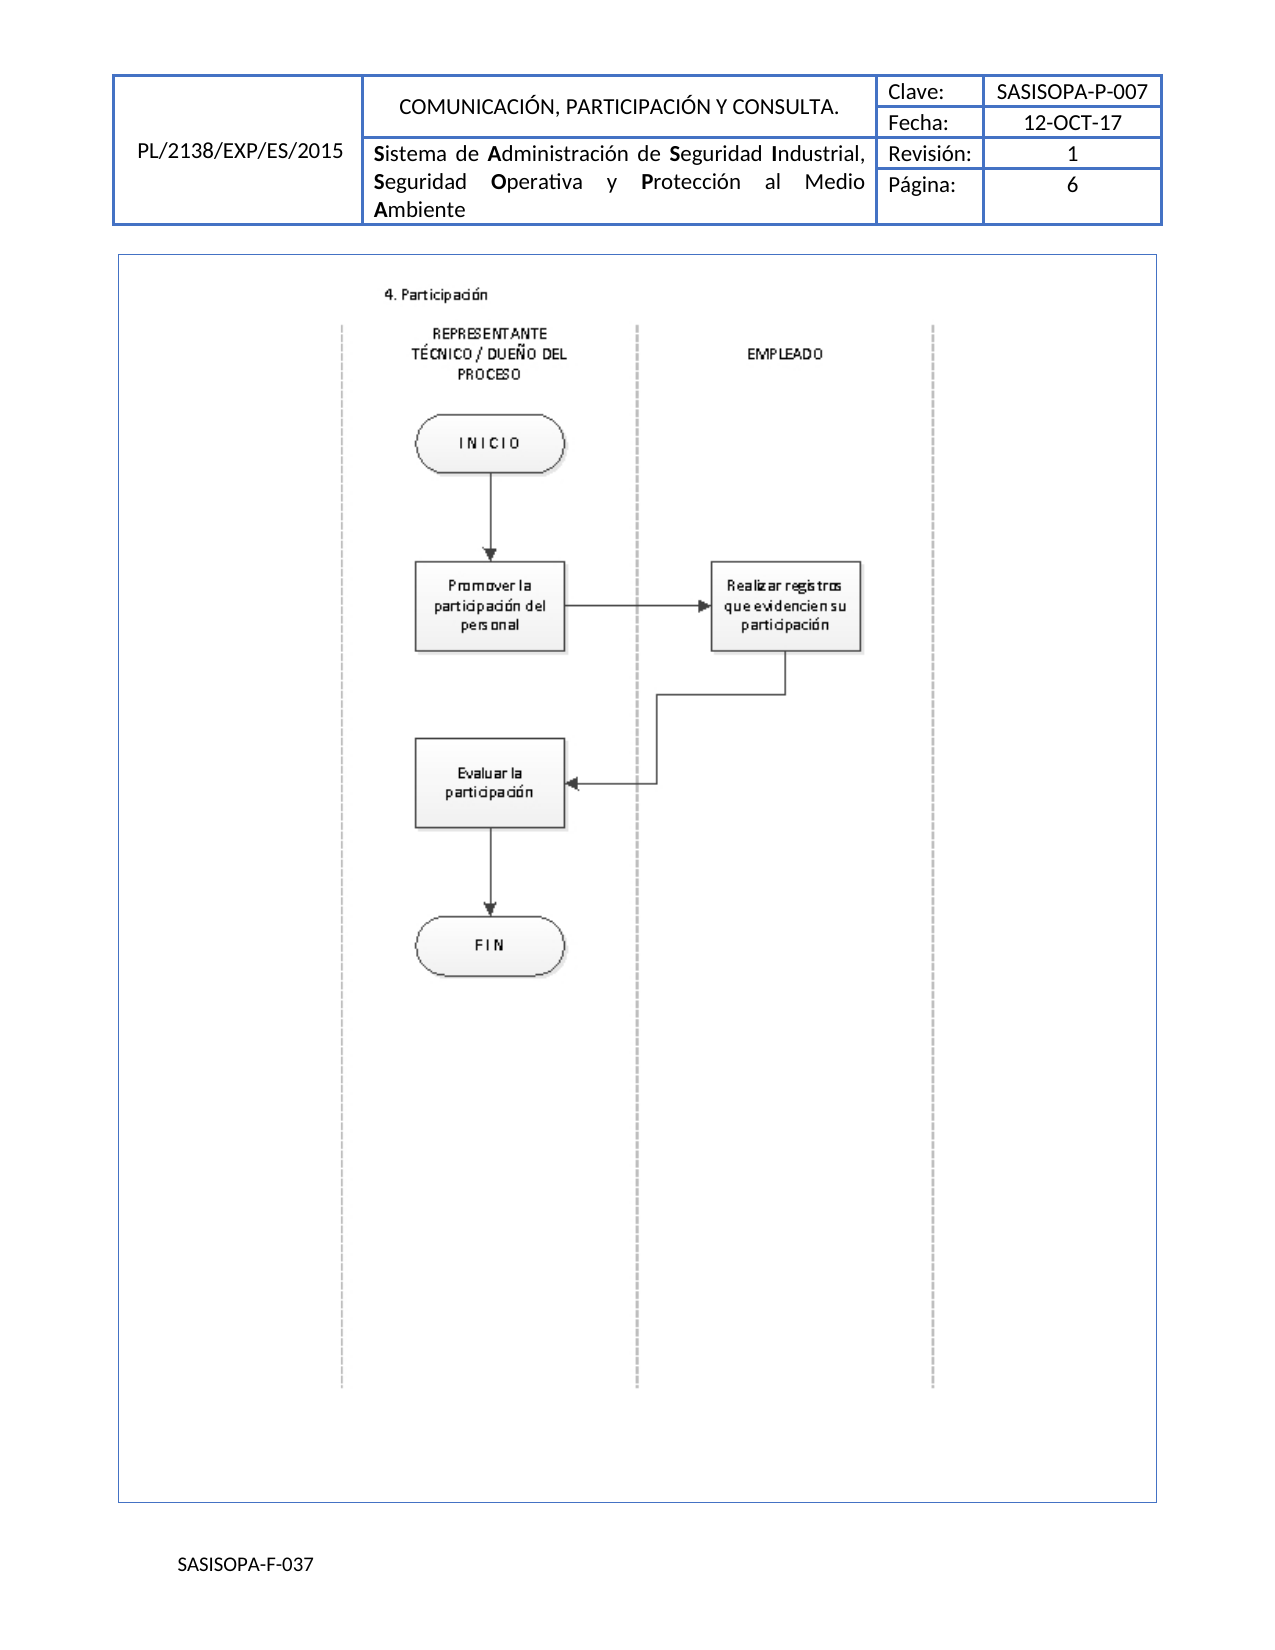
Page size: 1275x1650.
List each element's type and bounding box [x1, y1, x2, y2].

table_cell [119, 255, 1156, 1502]
picture [340, 283, 935, 1390]
